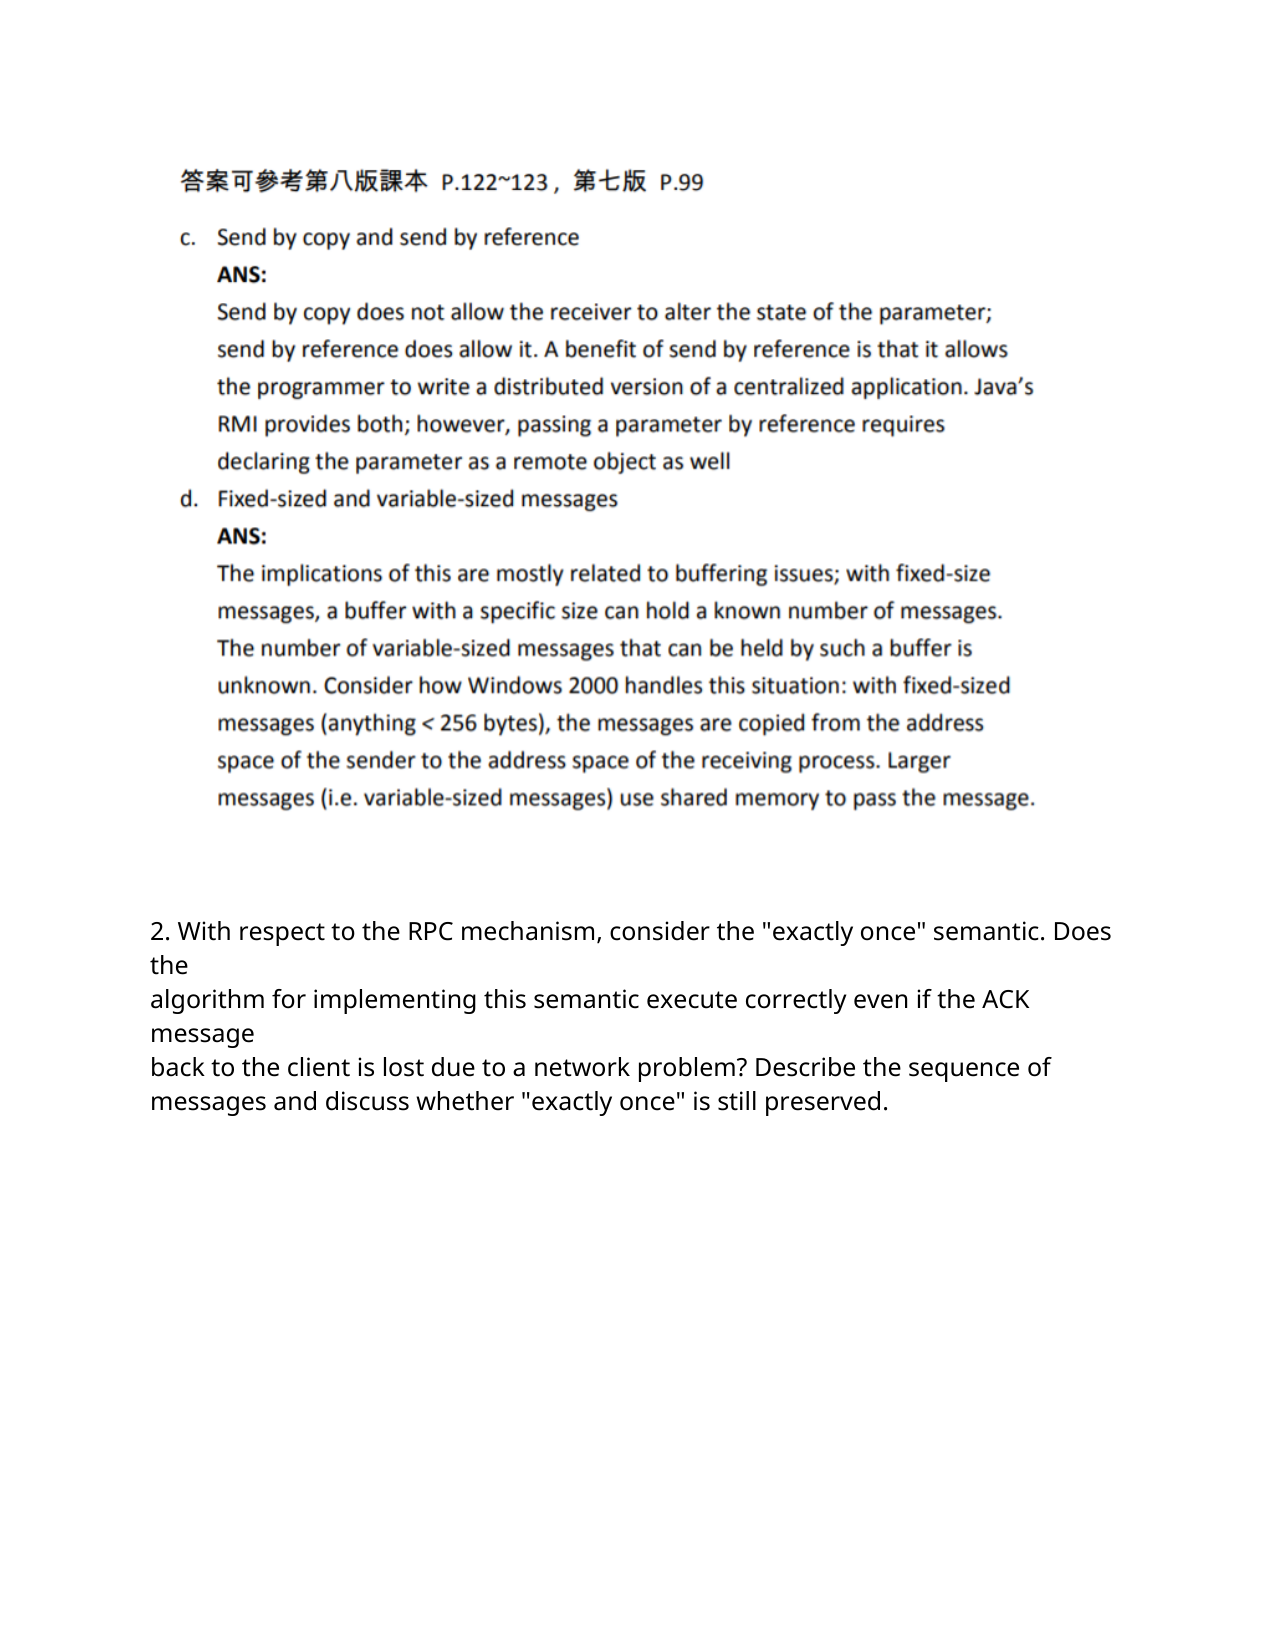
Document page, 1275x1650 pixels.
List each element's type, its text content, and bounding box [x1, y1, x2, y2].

text messages and discuss whether "exactly once" is still preserved. [150, 1084, 1125, 1118]
text algorithm for implementing this semantic execute correctly even if the ACK message [150, 982, 1125, 1050]
picture [150, 150, 1125, 846]
text 2. With respect to the RPC mechanism, consider the "exactly once" semantic. Does the [150, 914, 1125, 982]
text back to the client is lost due to a network problem? Describe the sequence of [150, 1050, 1125, 1084]
